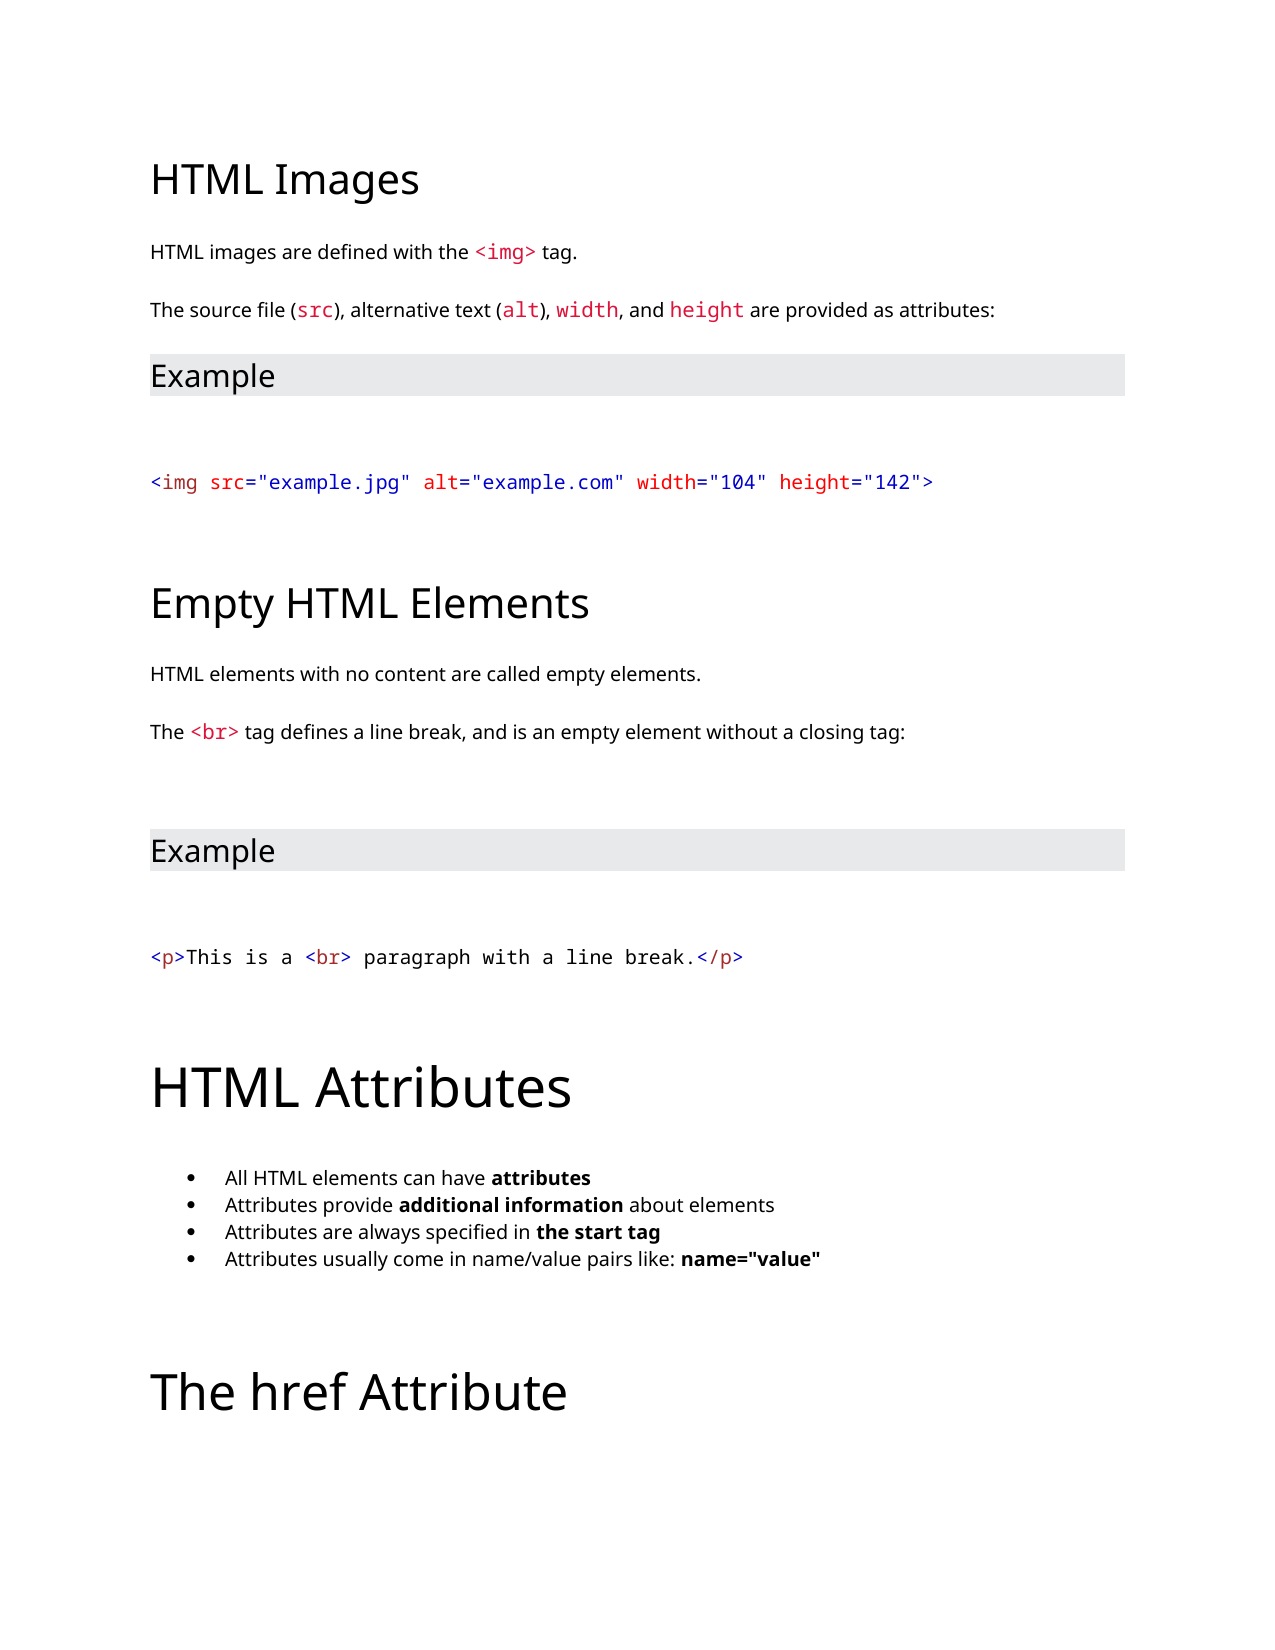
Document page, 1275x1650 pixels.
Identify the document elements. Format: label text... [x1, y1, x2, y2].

subtitle Empty HTML Elements [150, 573, 1125, 630]
subtitle Example [150, 829, 1125, 871]
subtitle HTML Attributes [150, 1048, 1125, 1124]
list Attributes provide additional information about elements [187, 1191, 1125, 1218]
subtitle Example [150, 354, 1125, 396]
text The source file (src), alternative text (alt), width, and height are provided as attributes: [150, 295, 1125, 324]
text <p>This is a <br> paragraph with a line break.</p> [150, 944, 1125, 971]
subtitle The href Attribute [150, 1357, 1125, 1425]
text HTML images are defined with the <img> tag. [150, 237, 1125, 265]
text <img src="example.jpg" alt="example.com" width="104" height="142"> [150, 469, 1125, 496]
list Attributes usually come in name/value pairs like: name="value" [187, 1245, 1125, 1272]
subtitle HTML Images [150, 150, 1125, 207]
list All HTML elements can have attributes [187, 1164, 1125, 1191]
text The <br> tag defines a line break, and is an empty element without a closing tag: [150, 717, 1125, 746]
text HTML elements with no content are called empty elements. [150, 660, 1125, 687]
list Attributes are always specified in the start tag [187, 1218, 1125, 1245]
